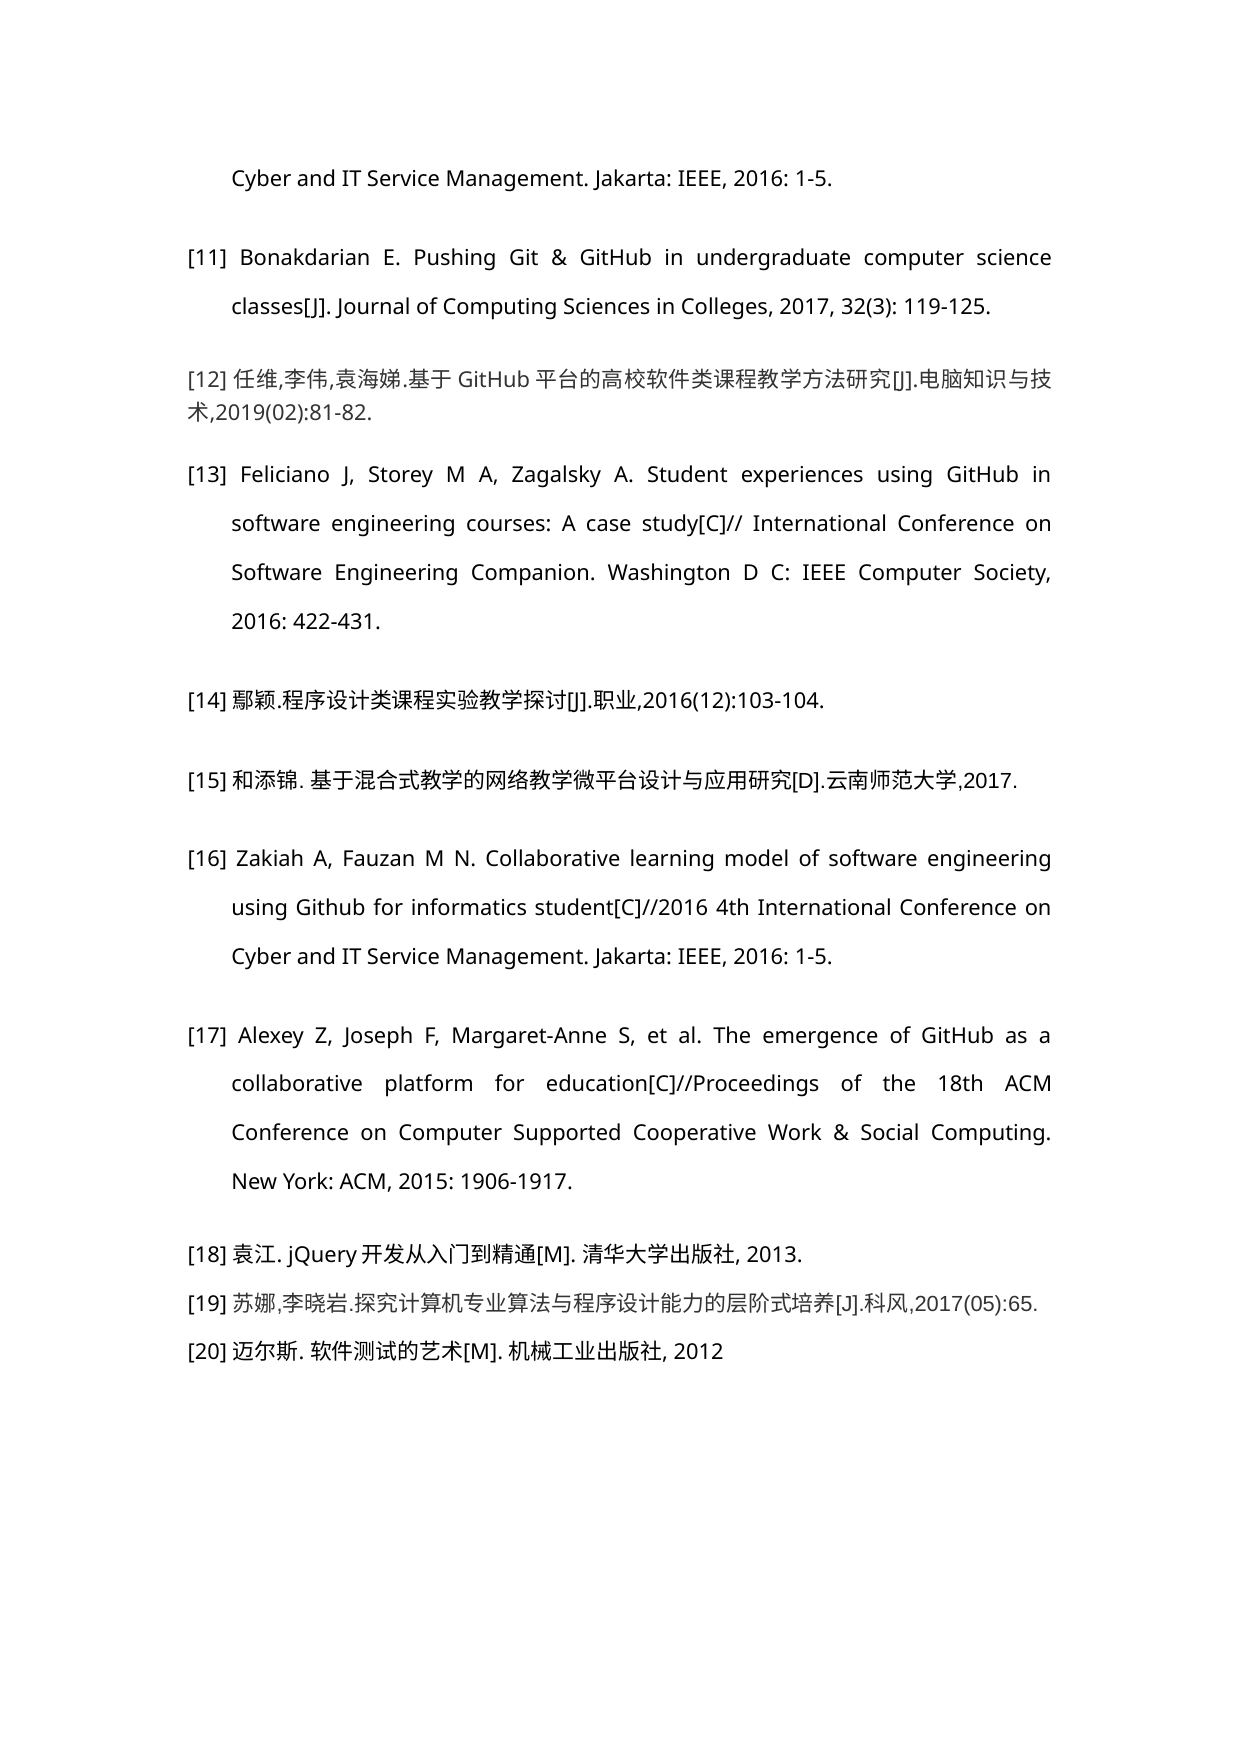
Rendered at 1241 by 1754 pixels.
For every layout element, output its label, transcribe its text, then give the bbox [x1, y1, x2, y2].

text [14] 鄢颖.程序设计类课程实验教学探讨[J].职业,2016(12):103-104. [187, 683, 1053, 715]
text [15] 和添锦. 基于混合式教学的网络教学微平台设计与应用研究[D].云南师范大学,2017. [187, 762, 1053, 795]
text [17] Alexey Z, Joseph F, Margaret-Anne S, et al. The emergence of GitHub as a collaborative platform for education[C]//Proceedings of the 18th ACM Conference on Computer Supported Cooperative Work & Social Computing. New York: ACM, 2015: 1906-1917. [187, 1018, 1053, 1197]
text [12] 任维,李伟,袁海娣.基于GitHub平台的高校软件类课程教学方法研究[J].电脑知识与技术,2019(02):81-82. [187, 362, 1053, 427]
text [11] Bonakdarian E. Pushing Git & GitHub in undergraduate computer science classes[J]. Journal of Computing Sciences in Colleges, 2017, 32(3): 119-125. [187, 241, 1053, 322]
text [18] 袁江. jQuery开发从入门到精通[M]. 清华大学出版社, 2013. [735, 1237, 1053, 1269]
text [19] 苏娜,李晓岩.探究计算机专业算法与程序设计能力的层阶式培养[J].科风,2017(05):65. [187, 1285, 1053, 1318]
text [13] Feliciano J, Storey M A, Zagalsky A. Student experiences using GitHub in software engineering courses: A case study[C]// International Conference on Software Engineering Companion. Washington D C: IEEE Computer Society, 2016: 422-431. [187, 458, 1053, 637]
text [187, 162, 1053, 194]
text [20] 迈尔斯. 软件测试的艺术[M]. 机械工业出版社, 2012 [187, 1333, 1053, 1366]
text [16] Zakiah A, Fauzan M N. Collaborative learning model of software engineering using Github for informatics student[C]//2016 4th International Conference on Cyber and IT Service Management. Jakarta: IEEE, 2016: 1-5. [187, 842, 1053, 972]
